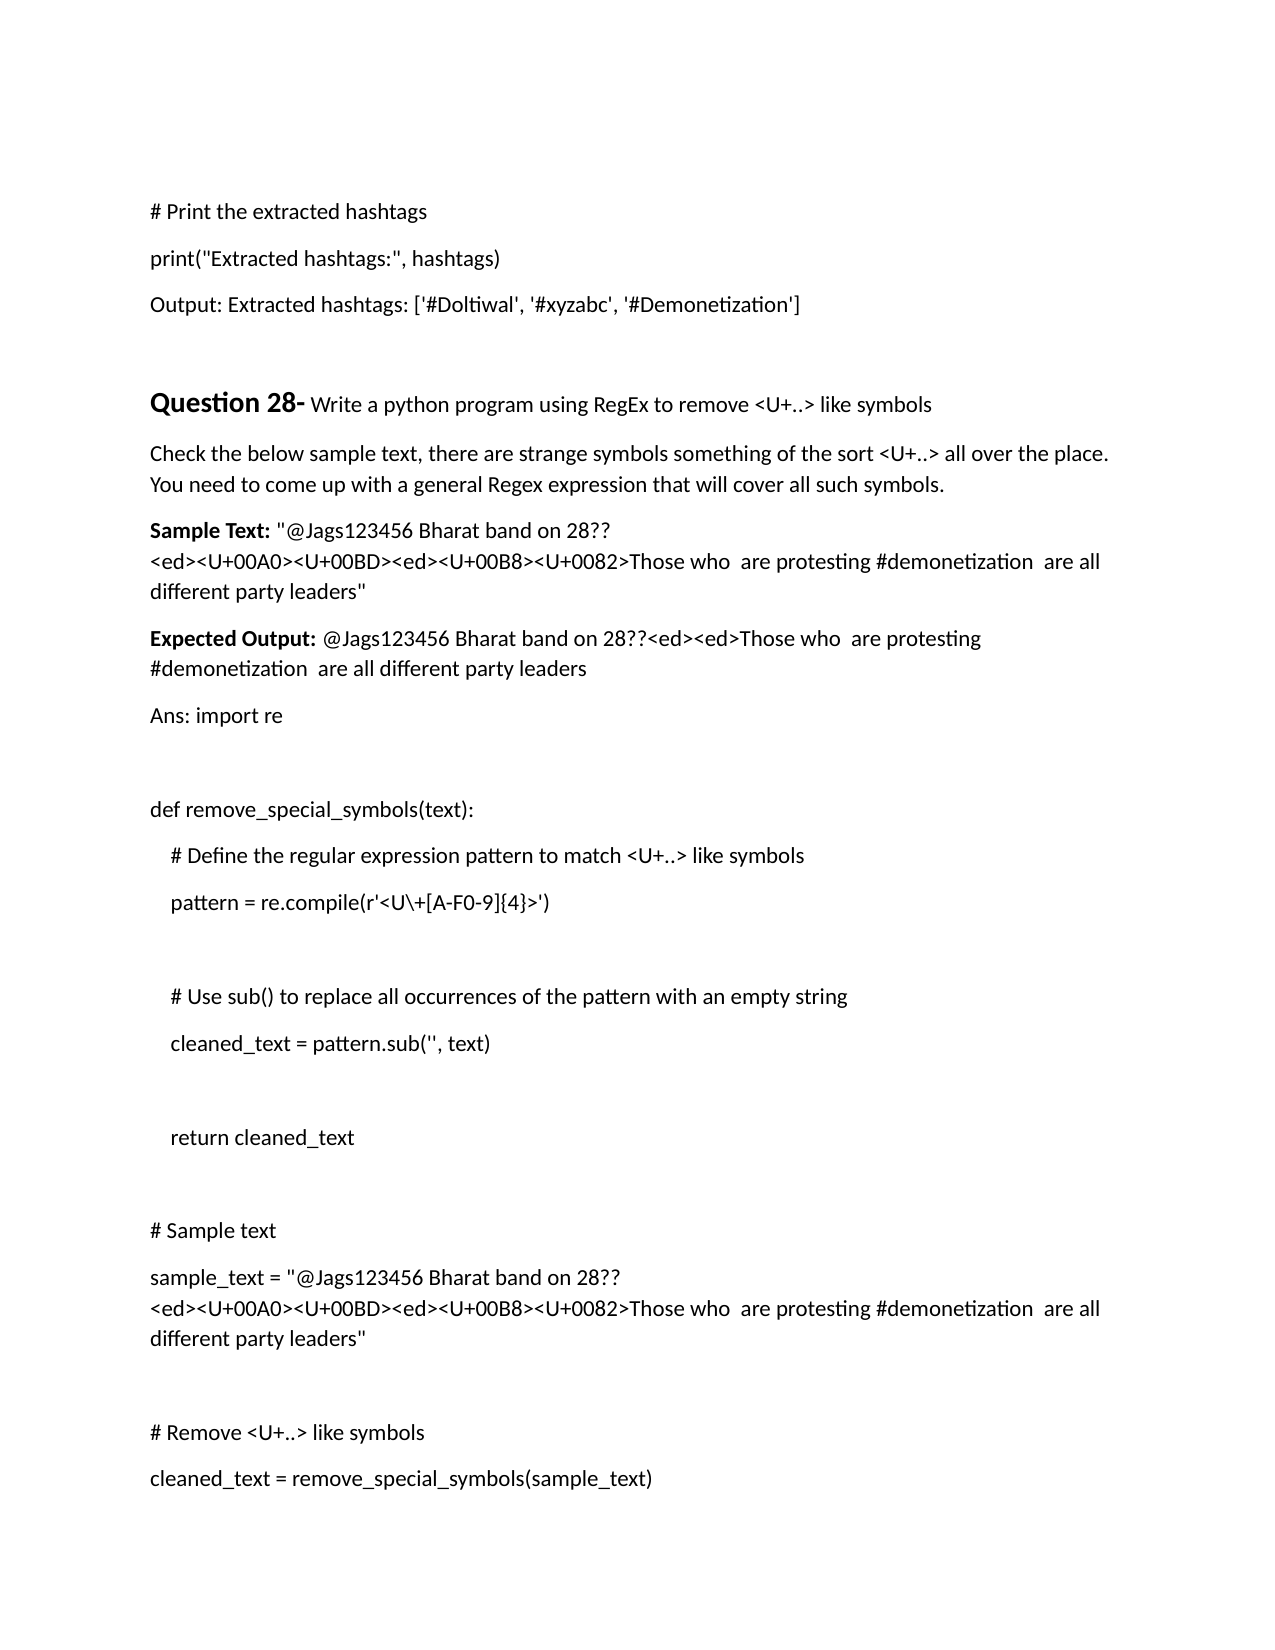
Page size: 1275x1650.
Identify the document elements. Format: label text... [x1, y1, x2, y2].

text cleaned_text = pattern.sub('', text) [150, 1029, 1125, 1057]
text Sample Text: "@Jags123456 Bharat band on 28??<ed><U+00A0><U+00BD><ed><U+00B8><U+0082>Those who are protesting #demonetization are all different party leaders" [150, 517, 1125, 605]
text Question 28- Write a python program using RegEx to remove <U+..> like symbols [150, 384, 1125, 420]
text print("Extracted hashtags:", hashtags) [150, 244, 1125, 272]
text Ans: import re [150, 701, 1125, 729]
text cleaned_text = remove_special_symbols(sample_text) [150, 1464, 1125, 1492]
text sample_text = "@Jags123456 Bharat band on 28??<ed><U+00A0><U+00BD><ed><U+00B8><U+0082>Those who are protesting #demonetization are all different party leaders" [150, 1263, 1125, 1352]
text return cleaned_text [150, 1123, 1125, 1151]
text Output: Extracted hashtags: ['#Doltiwal', '#xyzabc', '#Demonetization'] [150, 291, 1125, 319]
text Expected Output: @Jags123456 Bharat band on 28??<ed><ed>Those who are protesting #demonetization are all different party leaders [150, 624, 1125, 682]
text # Remove <U+..> like symbols [150, 1418, 1125, 1446]
text pattern = re.compile(r'<U\+[A-F0-9]{4}>') [150, 888, 1125, 916]
text # Sample text [150, 1217, 1125, 1244]
text def remove_special_symbols(text): [150, 795, 1125, 823]
text Check the below sample text, there are strange symbols something of the sort <U+..> all over the place. You need to come up with a general Regex expression that will cover all such symbols. [150, 439, 1125, 498]
text # Define the regular expression pattern to match <U+..> like symbols [150, 842, 1125, 869]
text # Use sub() to replace all occurrences of the pattern with an empty string [150, 982, 1125, 1010]
text # Print the extracted hashtags [150, 197, 1125, 225]
